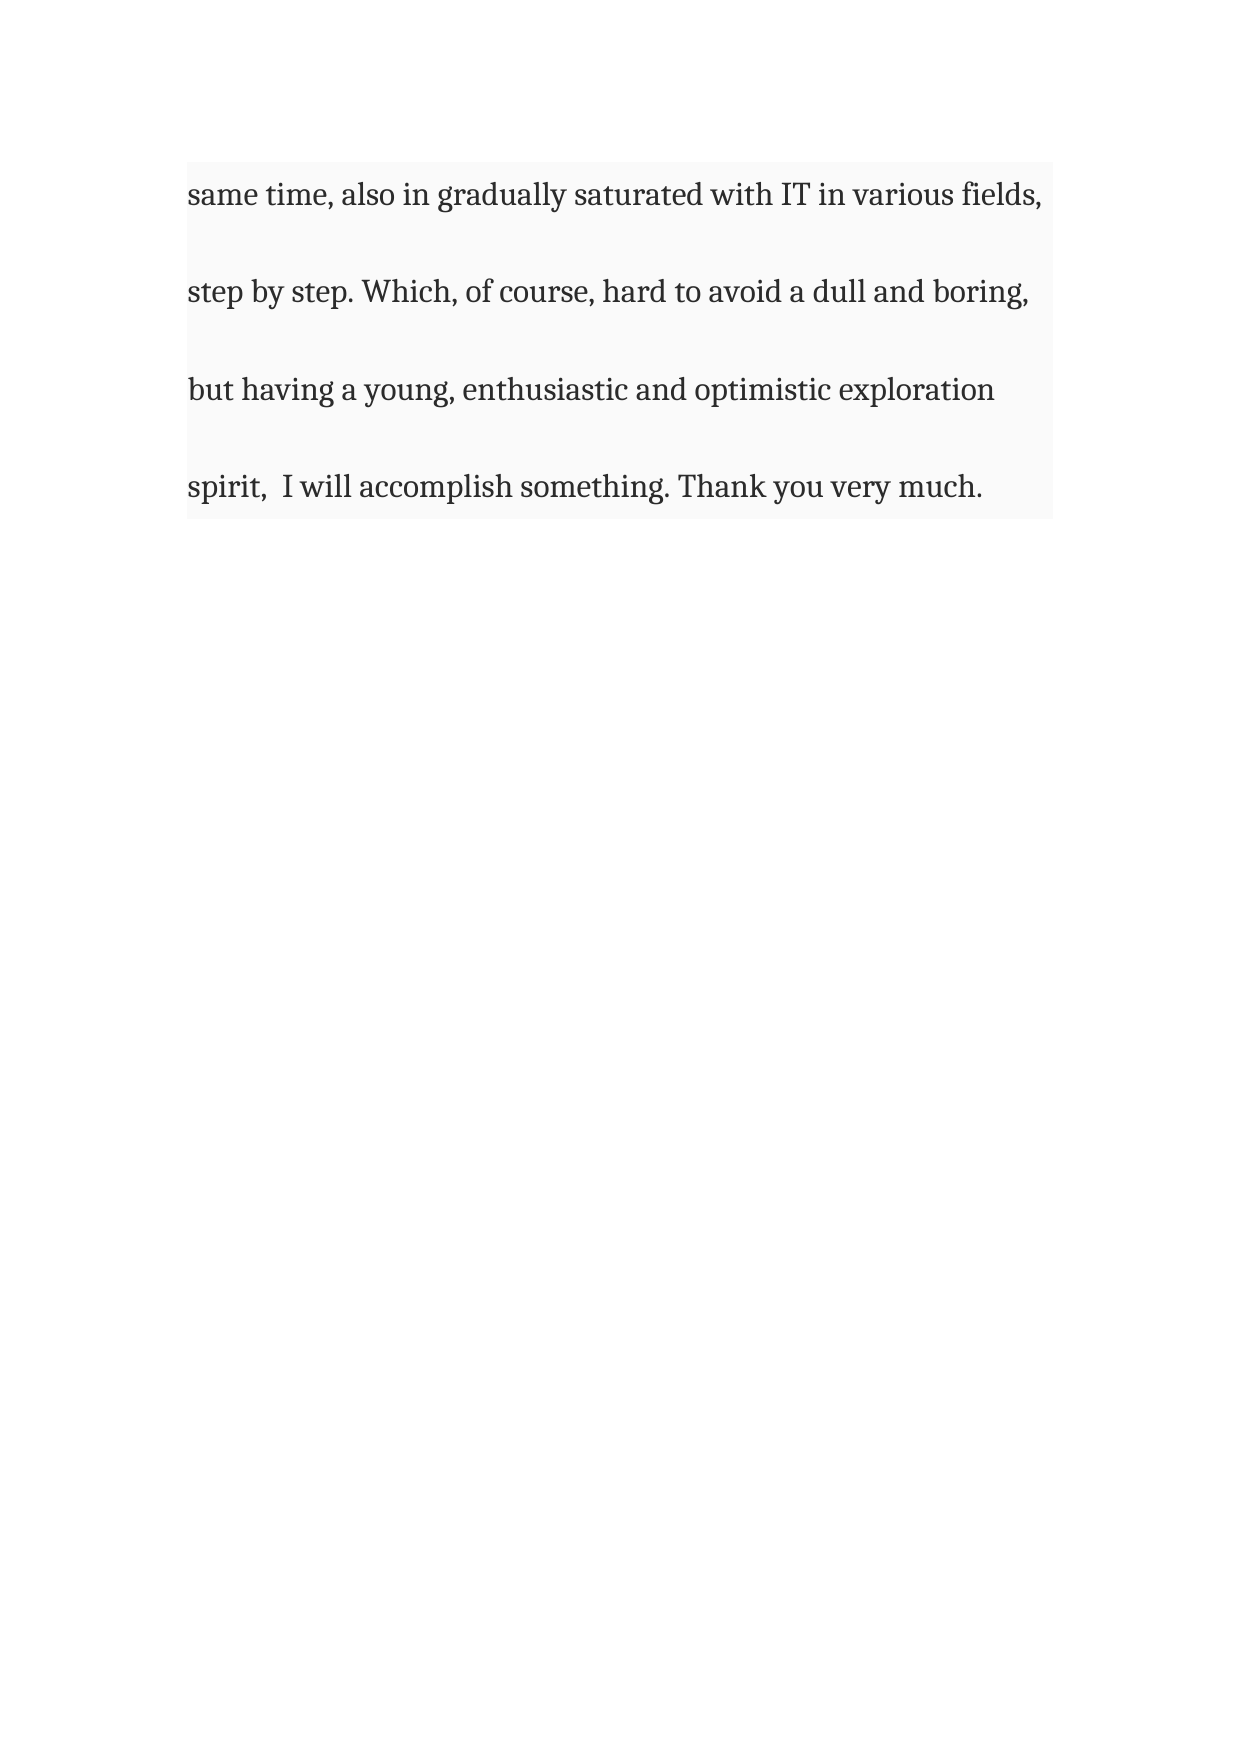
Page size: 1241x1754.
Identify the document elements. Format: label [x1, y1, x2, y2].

text [187, 162, 1053, 519]
